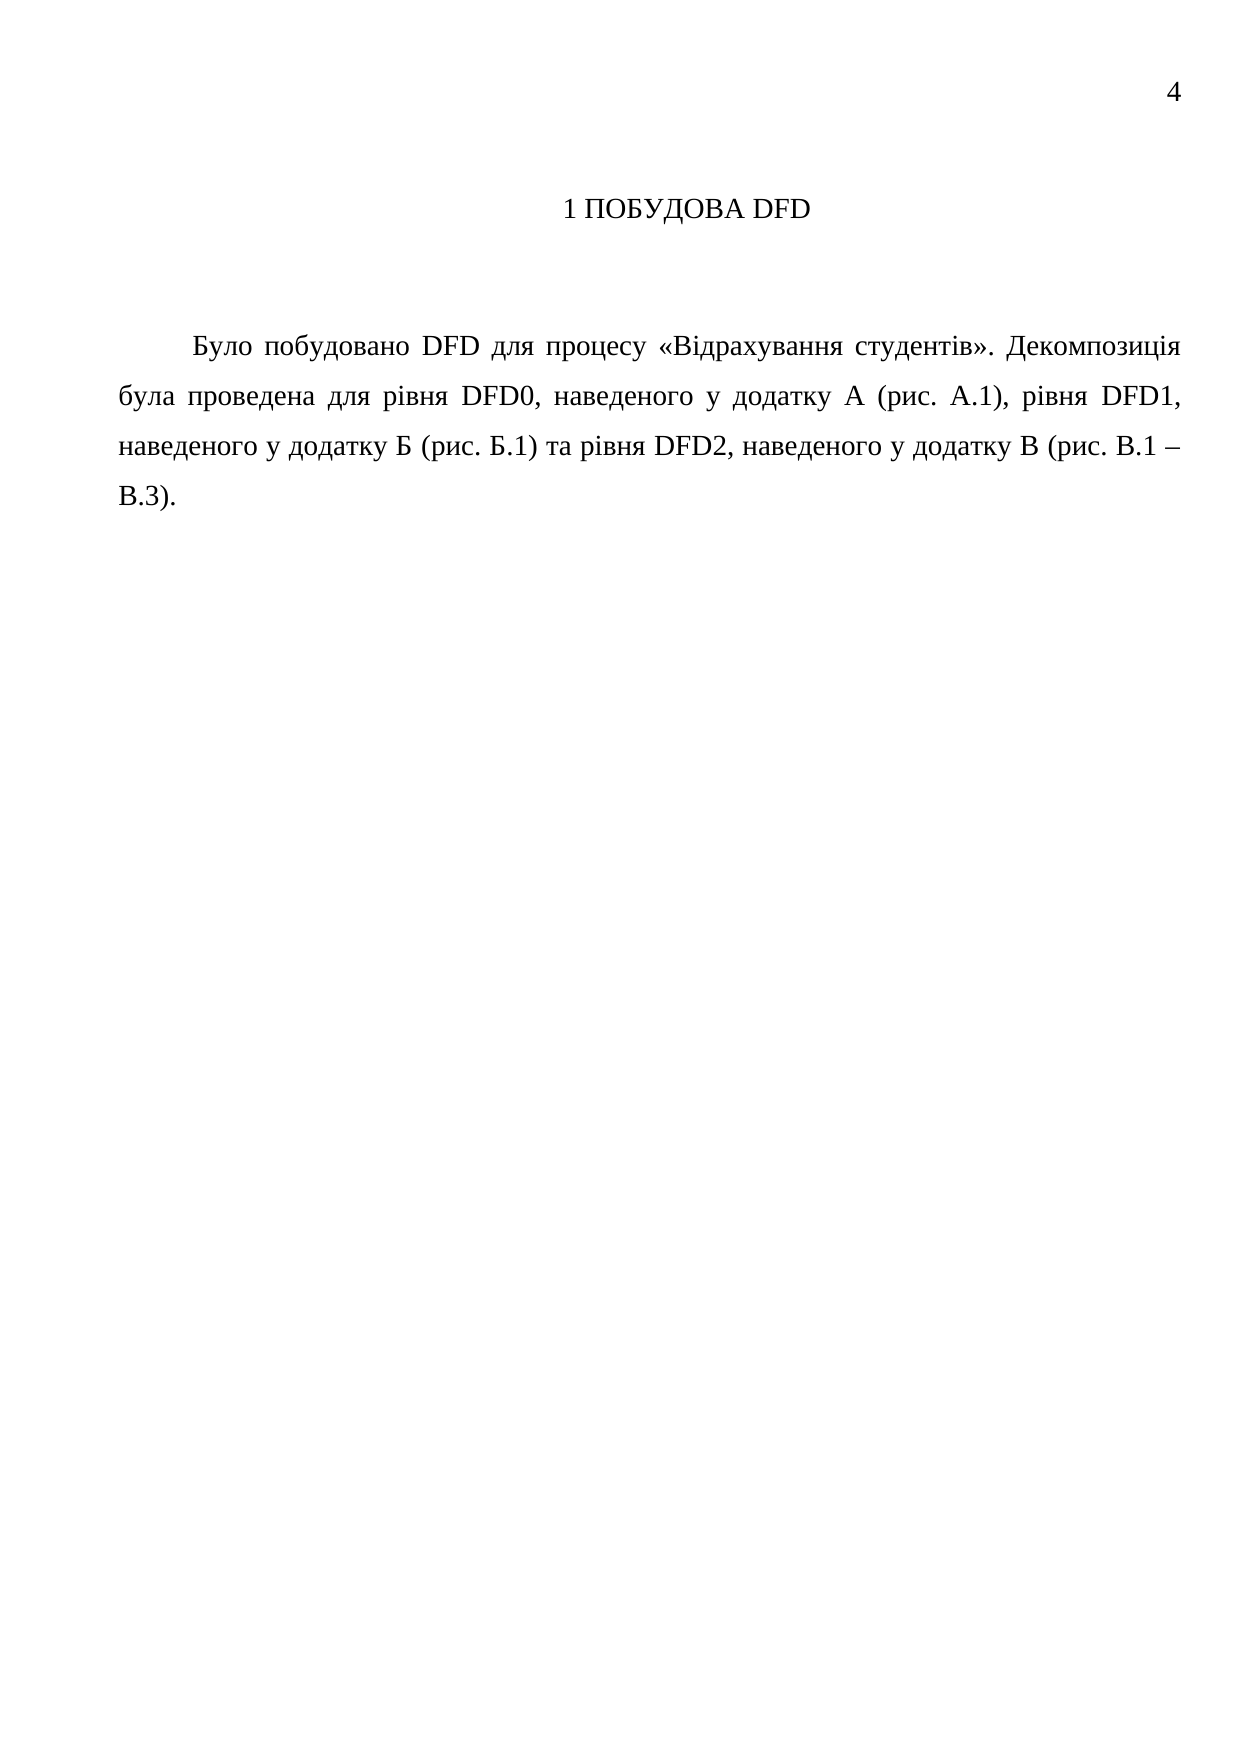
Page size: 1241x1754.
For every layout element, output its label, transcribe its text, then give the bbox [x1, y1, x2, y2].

text Було побудовано DFD для процесу «Відрахування студентів». Декомпозиція була проведена для рівня DFD0, наведеного у додатку А (рис. А.1), рівня DFD1, наведеного у додатку Б (рис. Б.1) та рівня DFD2, наведеного у додатку В (рис. В.1 – В.3). [118, 328, 1181, 512]
subtitle 1 ПОБУДОВА DFD [118, 191, 1181, 224]
